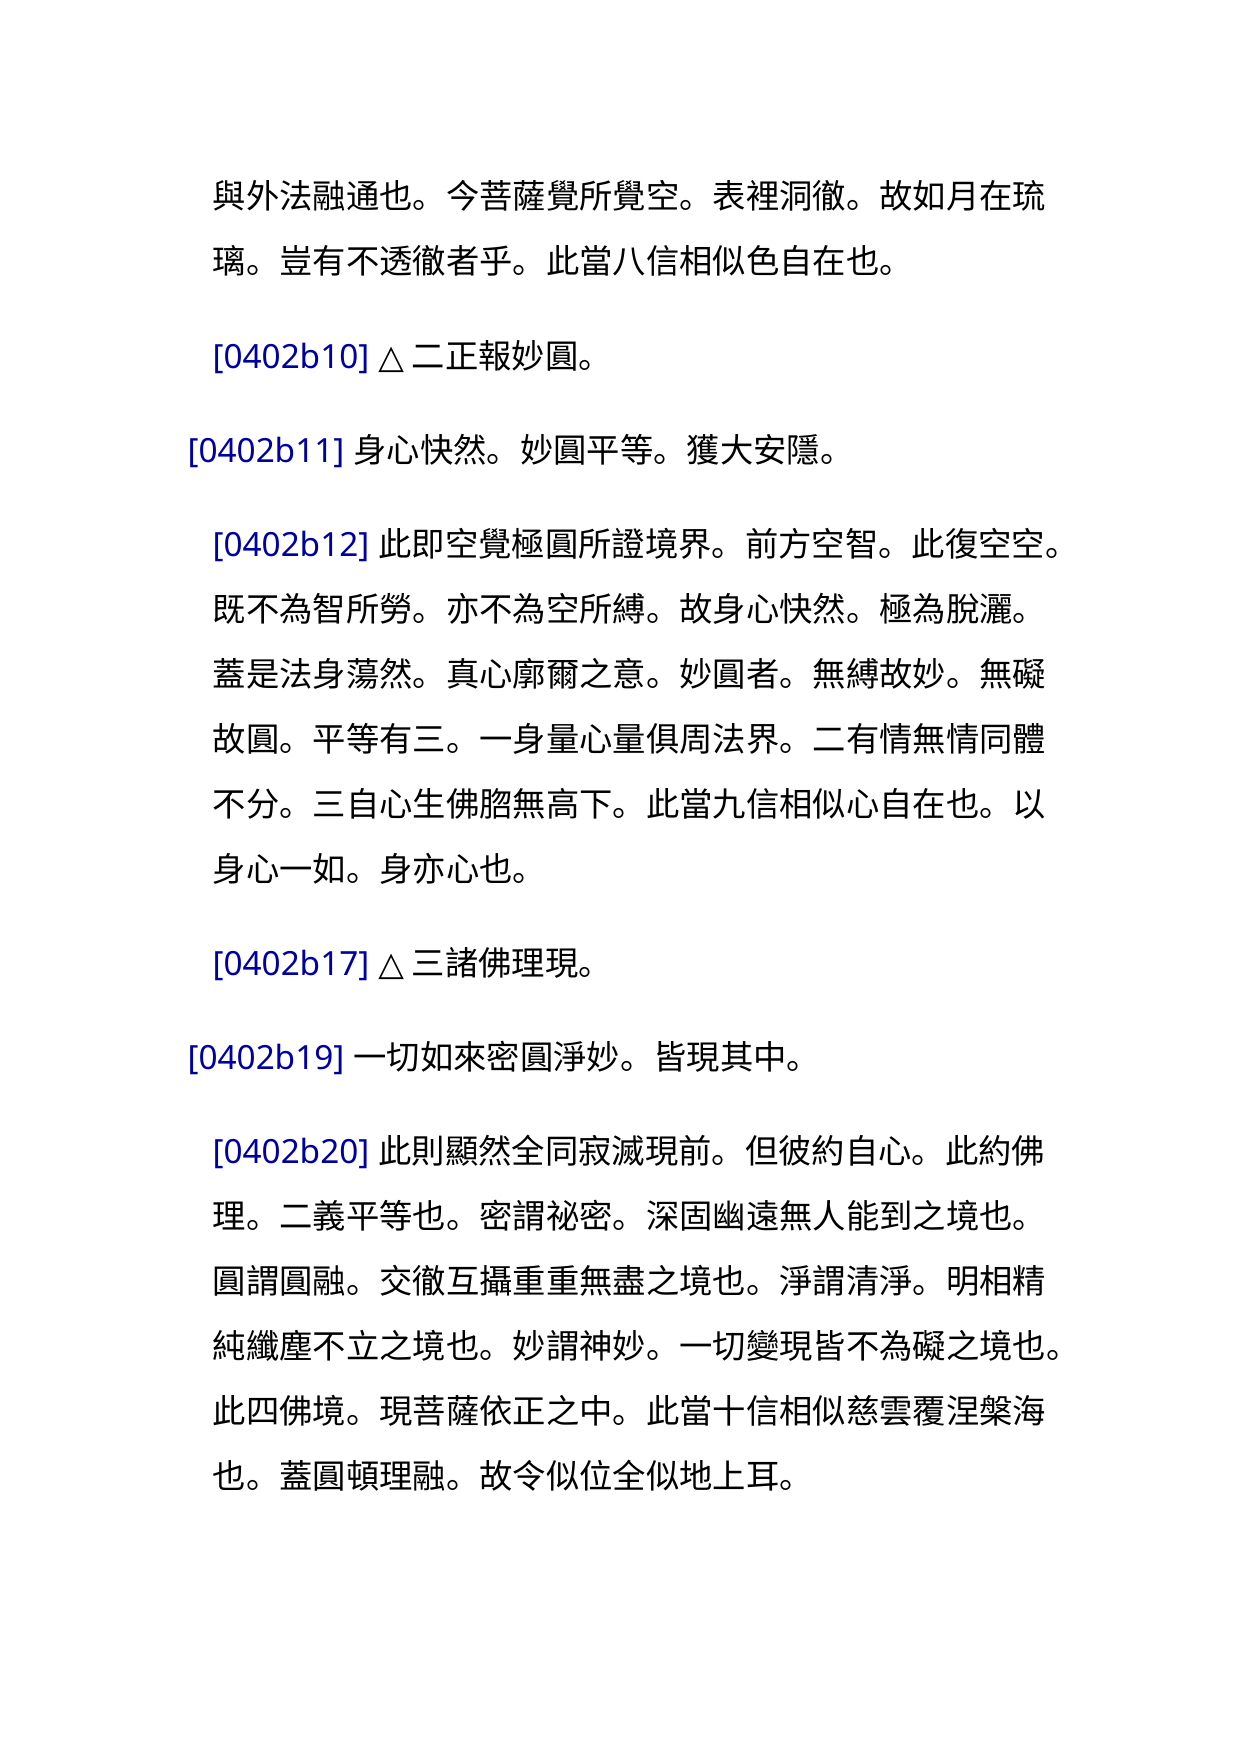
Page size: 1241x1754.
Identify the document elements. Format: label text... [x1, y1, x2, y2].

text [0402b20] 此則顯然全同寂滅現前。但彼約自心。此約佛理。二義平等也。密謂祕密。深固幽遠無人能到之境也。圓謂圓融。交徹互攝重重無盡之境也。淨謂清淨。明相精純纖塵不立之境也。妙謂神妙。一切變現皆不為礙之境也。此四佛境。現菩薩依正之中。此當十信相似慈雲覆涅槃海也。蓋圓頓理融。故令似位全似地上耳。 [212, 1117, 1053, 1507]
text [212, 162, 1053, 292]
text [0402b17] △三諸佛理現。 [212, 929, 1053, 994]
text [0402b12] 此即空覺極圓所證境界。前方空智。此復空空。既不為智所勞。亦不為空所縛。故身心快然。極為脫灑。蓋是法身蕩然。真心廓爾之意。妙圓者。無縛故妙。無礙故圓。平等有三。一身量心量俱周法界。二有情無情同體不分。三自心生佛脗無高下。此當九信相似心自在也。以身心一如。身亦心也。 [212, 509, 1053, 899]
text [0402b11] 身心快然。妙圓平等。獲大安隱。 [187, 415, 1053, 480]
text [0402b19] 一切如來密圓淨妙。皆現其中。 [187, 1023, 1053, 1088]
text [0402b10] △二正報妙圓。 [212, 321, 1053, 386]
